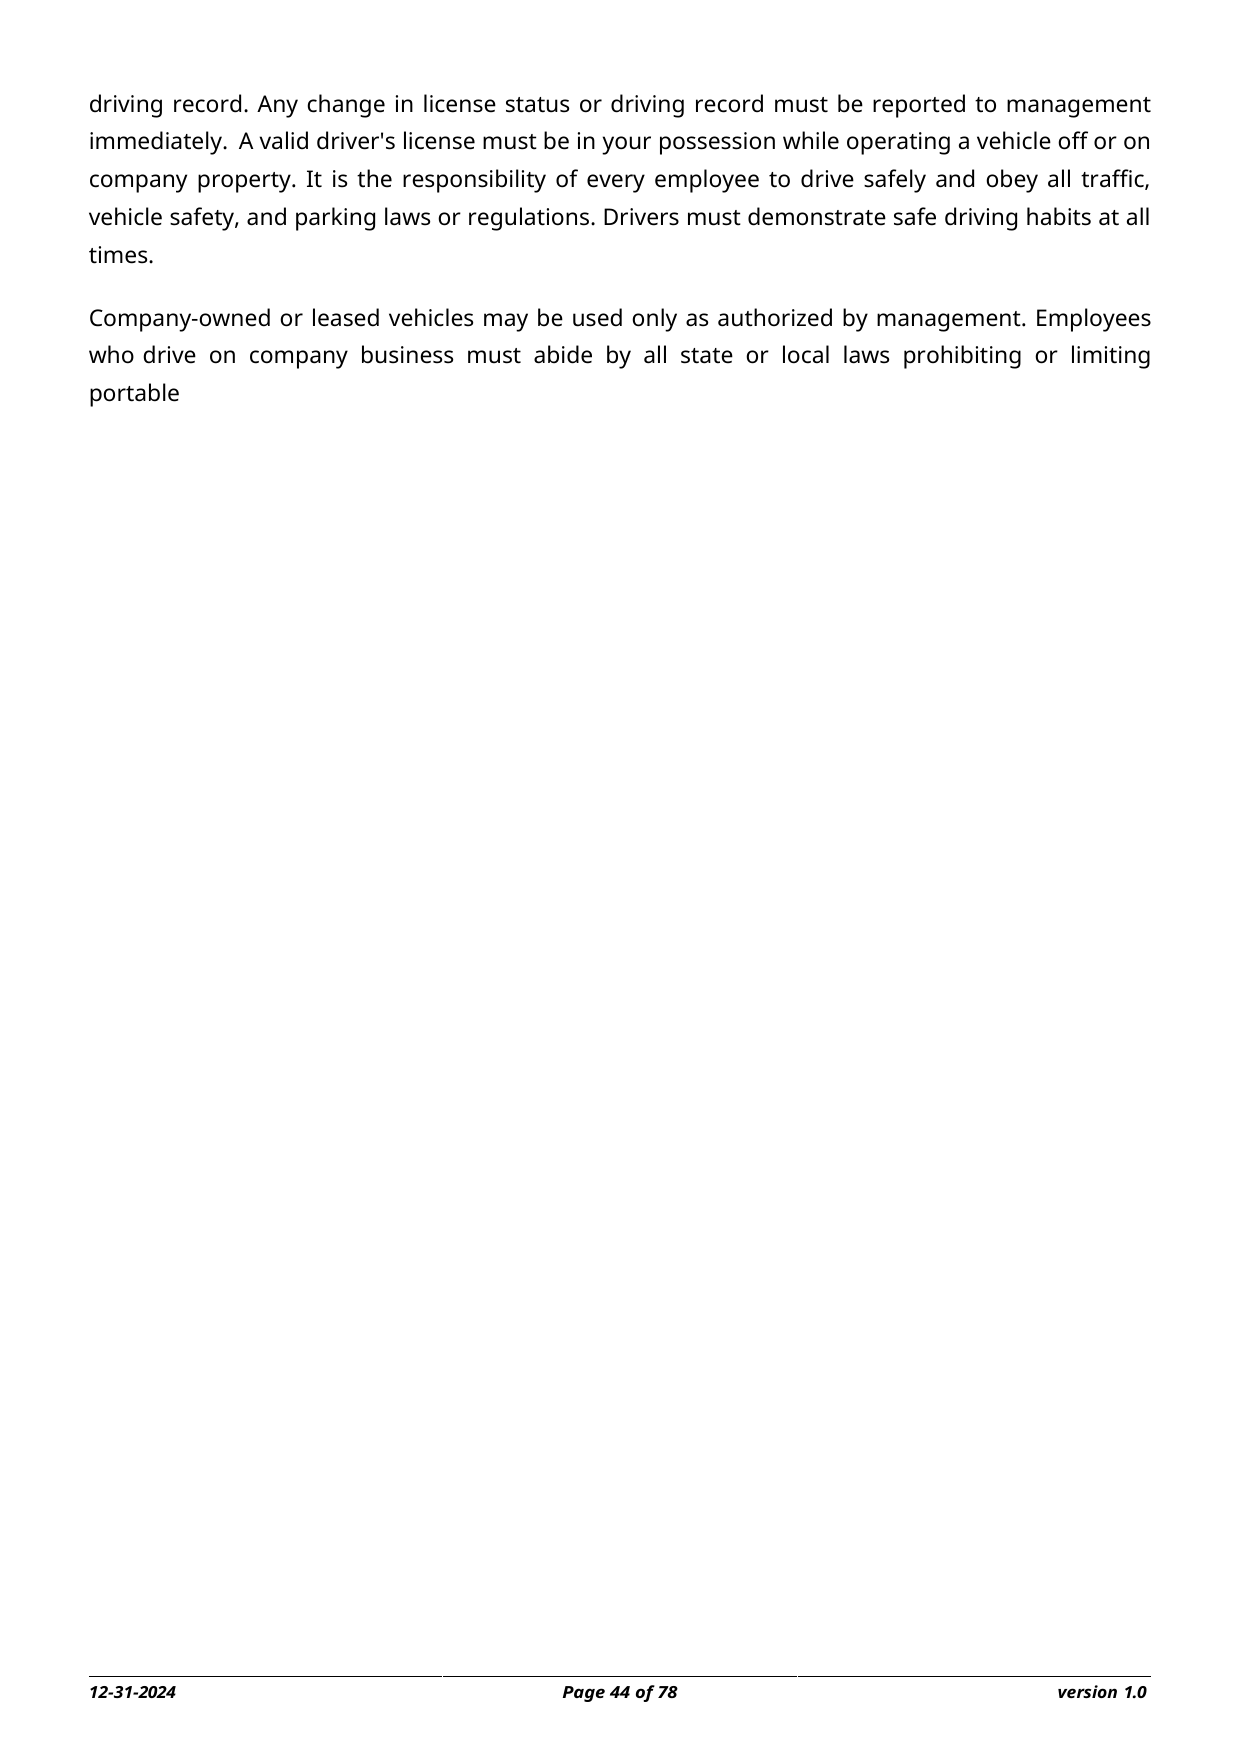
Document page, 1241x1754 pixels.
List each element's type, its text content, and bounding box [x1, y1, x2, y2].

text Company-owned or leased vehicles may be used only as authorized by management. Employees who drive on company business must abide by all state or local laws prohibiting or limiting portable [88, 302, 1152, 408]
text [88, 87, 1152, 270]
